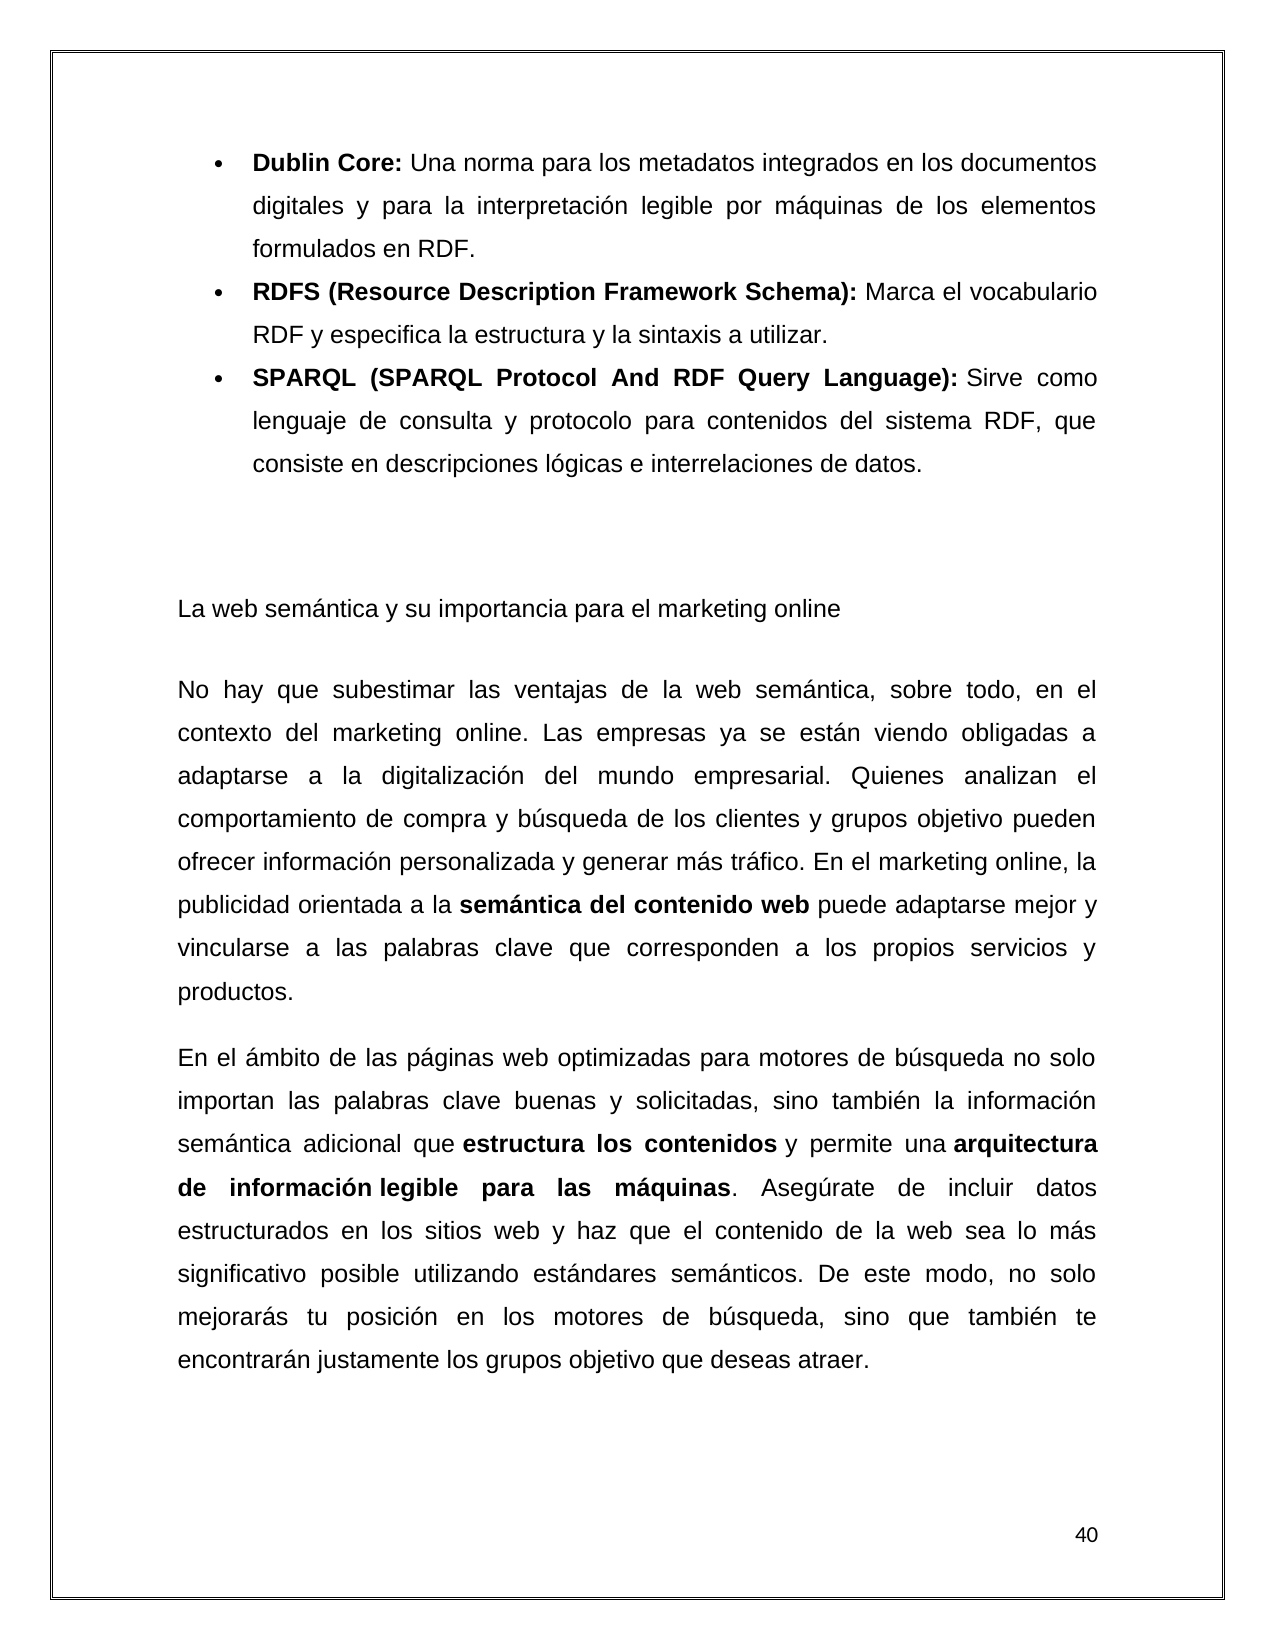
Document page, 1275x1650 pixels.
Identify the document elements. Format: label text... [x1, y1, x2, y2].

list Dublin Core: Una norma para los metadatos integrados en los documentos digitales y para la interpretación legible por máquinas de los elementos formulados en RDF. [215, 148, 1098, 263]
text En el ámbito de las páginas web optimizadas para motores de búsqueda no solo importan las palabras clave buenas y solicitadas, sino también la información semántica adicional que estructura los contenidos y permite una arquitectura de información legible para las máquinas. Asegúrate de incluir datos estructurados en los sitios web y haz que el contenido de la web sea lo más significativo posible utilizando estándares semánticos. De este modo, no solo mejorarás tu posición en los motores de búsqueda, sino que también te encontrarán justamente los grupos objetivo que deseas atraer. [177, 1043, 1098, 1374]
list RDFS (Resource Description Framework Schema): Marca el vocabulario RDF y especifica la estructura y la sintaxis a utilizar. [215, 277, 1098, 349]
text No hay que subestimar las ventajas de la web semántica, sobre todo, en el contexto del marketing online. Las empresas ya se están viendo obligadas a adaptarse a la digitalización del mundo empresarial. Quienes analizan el comportamiento de compra y búsqueda de los clientes y grupos objetivo pueden ofrecer información personalizada y generar más tráfico. En el marketing online, la publicidad orientada a la semántica del contenido web puede adaptarse mejor y vincularse a las palabras clave que corresponden a los propios servicios y productos. [177, 675, 1098, 1005]
list SPARQL (SPARQL Protocol And RDF Query Language): Sirve como lenguaje de consulta y protocolo para contenidos del sistema RDF, que consiste en descripciones lógicas e interrelaciones de datos. [215, 363, 1098, 478]
text La web semántica y su importancia para el marketing online [177, 594, 1098, 623]
